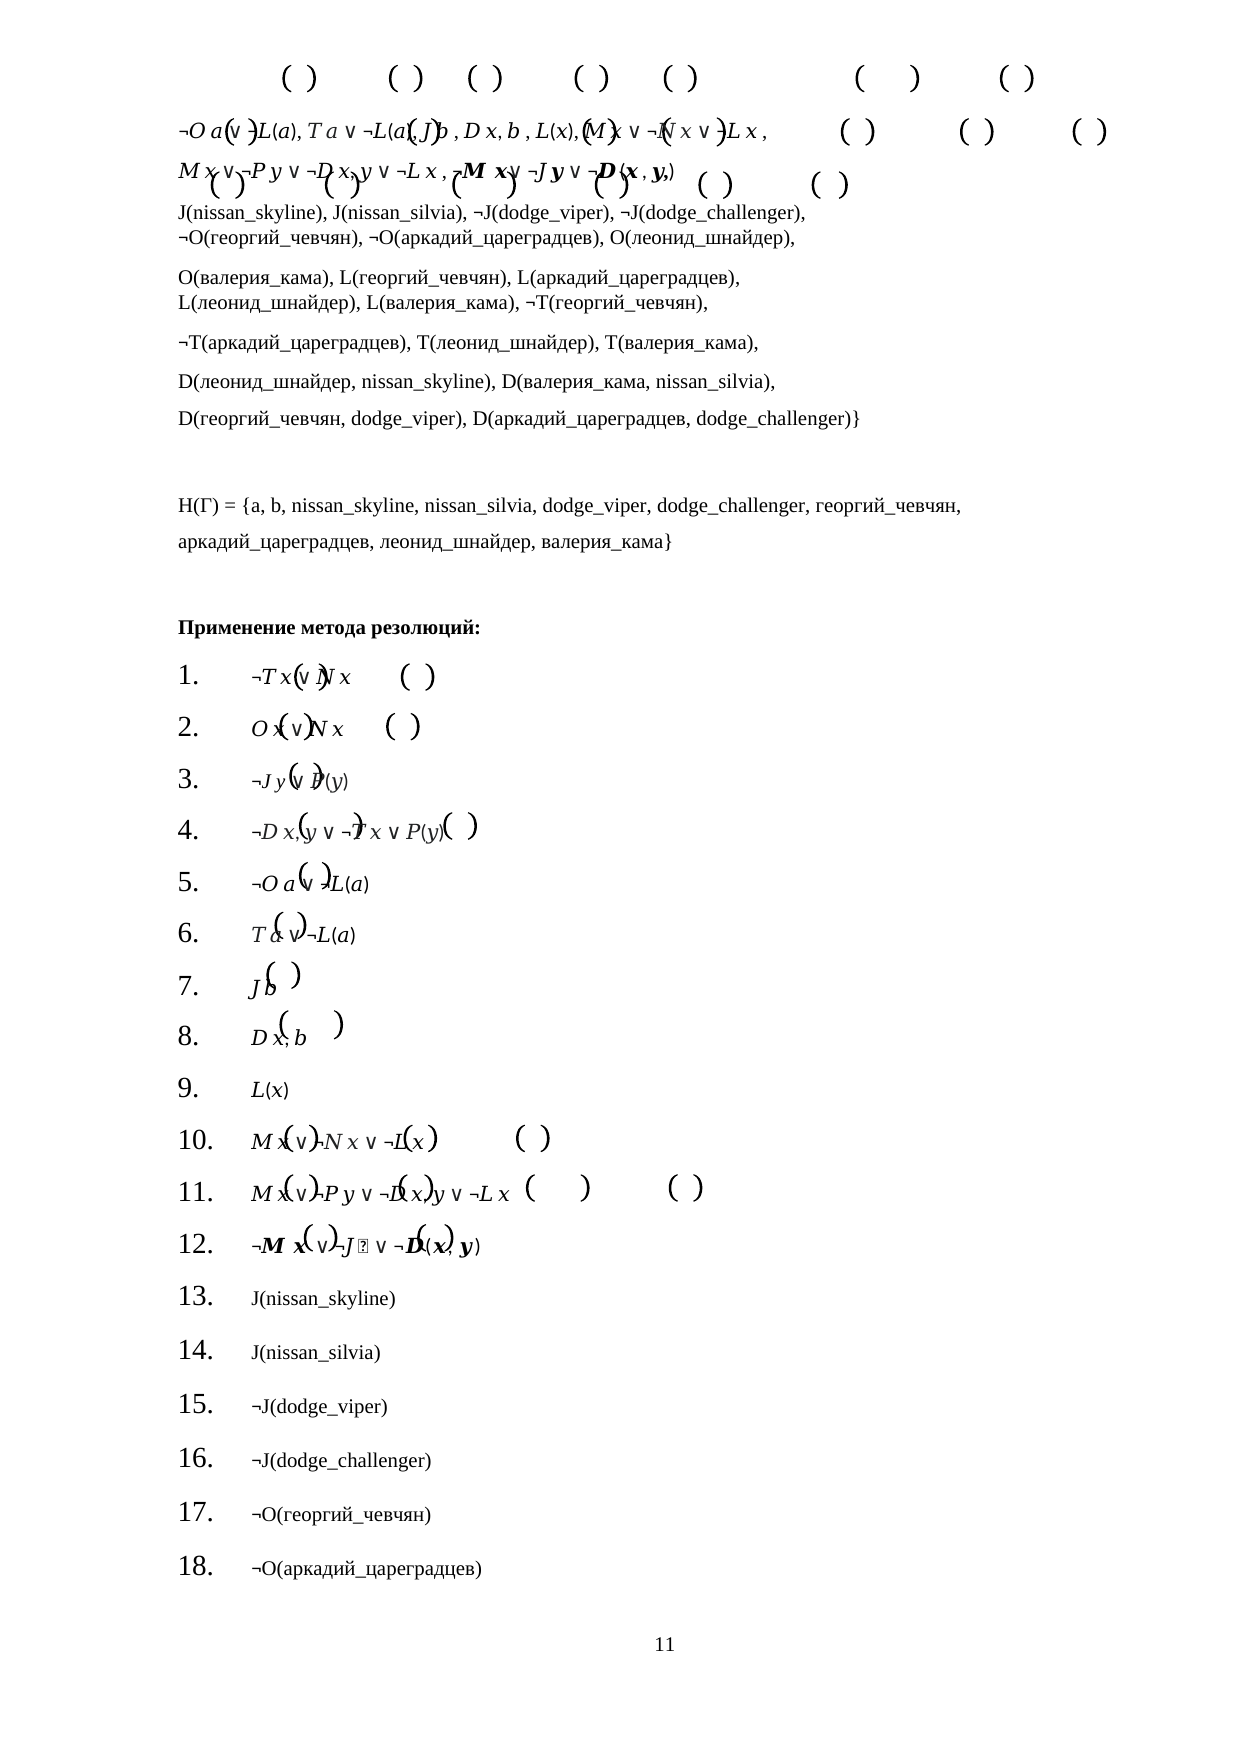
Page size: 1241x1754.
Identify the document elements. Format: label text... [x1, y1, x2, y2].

text D(леонид_шнайдер, nissan_skyline), D(валерия_кама, nissan_silvia), [178, 369, 1152, 393]
list ¬𝑴 𝒙 ∨ ¬𝐽 𝒚 ∨ ¬𝑫(𝒙, 𝒚) [177, 1226, 1152, 1260]
text J(nissan_skyline), J(nissan_silvia), ¬J(dodge_viper), ¬J(dodge_challenger), [178, 199, 1152, 224]
list J(nissan_silvia) [177, 1332, 1152, 1366]
list 𝑇 𝑎 ∨ ¬𝐿(𝑎) [177, 916, 1152, 949]
list ¬𝐷 𝑥, 𝑦 ∨ ¬𝑇 𝑥 ∨ 𝑃(𝑦) [177, 812, 1152, 846]
list ¬J(dodge_challenger) [177, 1440, 1152, 1474]
list ¬O(аркадий_цареградцев) [177, 1548, 1152, 1582]
text H(Г) = {a, b, nissan_skyline, nissan_silvia, dodge_viper, dodge_challenger, георгий_чевчян, аркадий_цареградцев, леонид_шнайдер, валерия_кама} [178, 493, 1152, 553]
text ¬O(георгий_чевчян), ¬O(аркадий_цареградцев), O(леонид_шнайдер), [178, 224, 1152, 250]
list ¬J y ∨ 𝑃(𝑦) [177, 761, 1152, 794]
list 𝐿(𝑥) [177, 1070, 1152, 1104]
text D(георгий_чевчян, dodge_viper), D(аркадий_цареградцев, dodge_challenger)} [178, 406, 1152, 430]
text L(леонид_шнайдер), L(валерия_кама), ¬T(георгий_чевчян), [178, 289, 1152, 314]
list 𝐽 𝑏 [177, 968, 1152, 1001]
list 𝑀 𝑥 ∨ ¬𝑁 𝑥 ∨ ¬𝐿 𝑥 [177, 1122, 1152, 1156]
list ¬J(dodge_viper) [177, 1386, 1152, 1420]
list 𝑀 𝑥 ∨ ¬𝑃 𝑦 ∨ ¬𝐷 𝑥, 𝑦 ∨ ¬𝐿 𝑥 [177, 1174, 1152, 1208]
text ¬𝑂 𝑎 ∨ ¬𝐿(𝑎), 𝑇 𝑎 ∨ ¬𝐿(𝑎), 𝐽 𝑏 , 𝐷 𝑥, 𝑏 , 𝐿(𝑥), 𝑀 𝑥 ∨ ¬𝑁 𝑥 ∨ ¬𝐿 𝑥 , [178, 118, 1139, 143]
text 𝑀 𝑥 ∨ ¬𝑃 𝑦 ∨ ¬𝐷 𝑥, 𝑦 ∨ ¬𝐿 𝑥 , ¬𝑴 𝒙 ∨ ¬𝐽 𝒚 ∨ ¬𝑫(𝒙, 𝒚), [178, 159, 1139, 184]
text ¬T(аркадий_цареградцев), T(леонид_шнайдер), T(валерия_кама), [178, 329, 1152, 355]
text Применение метода резолюций: [178, 615, 1035, 639]
list ¬𝑇 𝑥 ∨ 𝑁 𝑥 [177, 657, 1152, 691]
list 𝑂 𝑥 ∨ 𝑁 𝑥 [177, 709, 1152, 742]
text O(валерия_кама), L(георгий_чевчян), L(аркадий_цареградцев), [178, 265, 1152, 289]
list ¬O(георгий_чевчян) [177, 1494, 1152, 1528]
list ¬𝑂 𝑎 ∨ ¬𝐿(𝑎) [177, 864, 1152, 897]
list 𝐷 𝑥, 𝑏 [177, 1018, 1152, 1052]
list J(nissan_skyline) [177, 1278, 1152, 1312]
